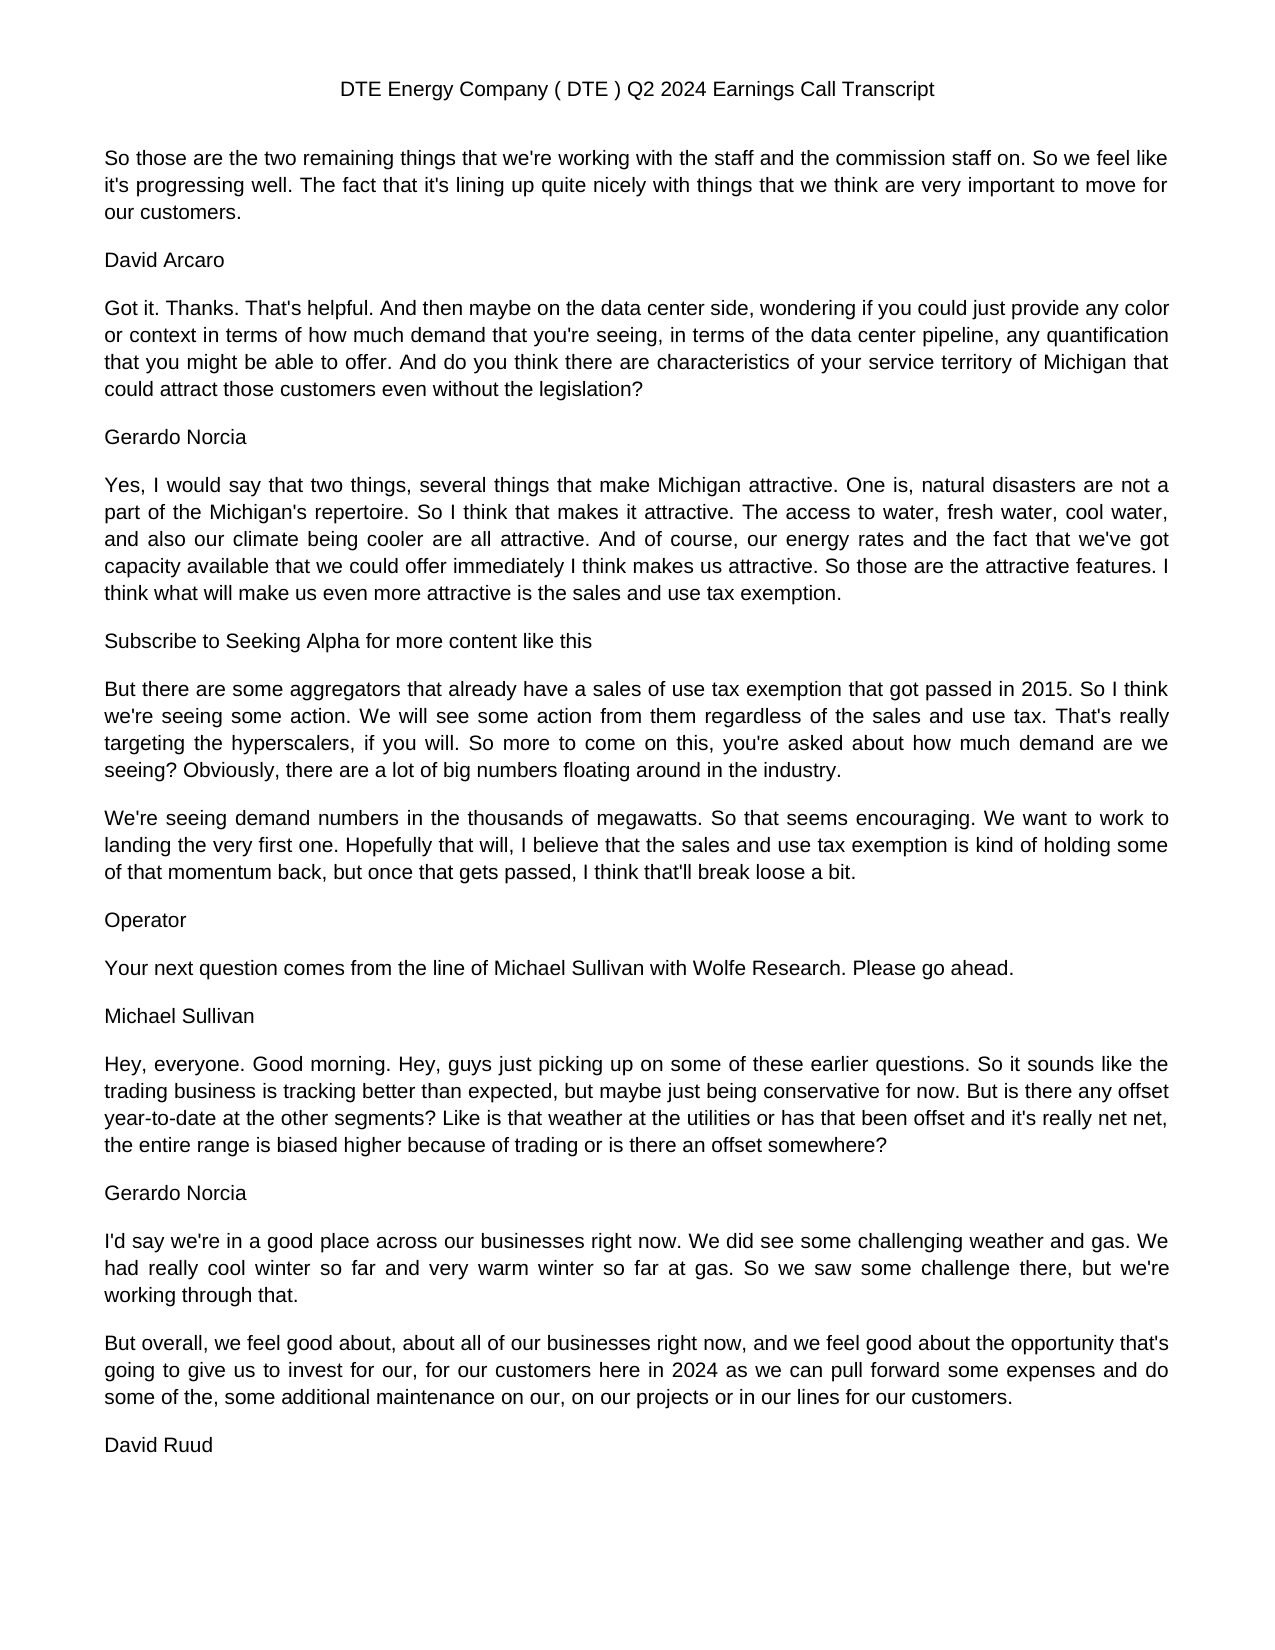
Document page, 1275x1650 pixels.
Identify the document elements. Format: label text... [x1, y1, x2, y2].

text But overall, we feel good about, about all of our businesses right now, and we feel good about the opportunity that's going to give us to invest for our, for our customers here in 2024 as we can pull forward some expenses and do some of the, some additional maintenance on our, on our projects or in our lines for our customers. [104, 1328, 1171, 1409]
text David Ruud [104, 1430, 1171, 1457]
text We're seeing demand numbers in the thousands of megawatts. So that seems encouraging. We want to work to landing the very first one. Hopefully that will, I believe that the sales and use tax exemption is kind of holding some of that momentum back, but once that gets passed, I think that'll break loose a bit. [104, 803, 1171, 884]
text Michael Sullivan [104, 1001, 1171, 1028]
text David Arcaro [104, 244, 1171, 271]
text Your next question comes from the line of Michael Sullivan with Wolfe Research. Please go ahead. [104, 953, 1171, 980]
text Hey, everyone. Good morning. Hey, guys just picking up on some of these earlier questions. So it sounds like the trading business is tracking better than expected, but maybe just being conservative for now. But is there any offset year-to-date at the other segments? Like is that weather at the utilities or has that been offset and it's really net net, the entire range is biased higher because of trading or is there an offset somewhere? [104, 1048, 1171, 1157]
text Got it. Thanks. That's helpful. And then maybe on the data center side, wondering if you could just provide any color or context in terms of how much demand that you're seeing, in terms of the data center pipeline, any quantification that you might be able to offer. And do you think there are characteristics of your service territory of Michigan that could attract those customers even without the legislation? [104, 292, 1171, 401]
text Yes, I would say that two things, several things that make Michigan attractive. One is, natural disasters are not a part of the Michigan's repertoire. So I think that makes it attractive. The access to water, fresh water, cool water, and also our climate being cooler are all attractive. And of course, our energy rates and the fact that we've got capacity available that we could offer immediately I think makes us attractive. So those are the attractive features. I think what will make us even more attractive is the sales and use tax exemption. [104, 469, 1171, 605]
text I'd say we're in a good place across our businesses right now. We did see some challenging weather and gas. We had really cool winter so far and very warm winter so far at gas. So we saw some challenge there, but we're working through that. [104, 1226, 1171, 1307]
text Gerardo Norcia [104, 1178, 1171, 1205]
text Operator [104, 905, 1171, 932]
text But there are some aggregators that already have a sales of use tax exemption that got passed in 2015. So I think we're seeing some action. We will see some action from them regardless of the sales and use tax. That's really targeting the hyperscalers, if you will. So more to come on this, you're asked about how much demand are we seeing? Obviously, there are a lot of big numbers floating around in the industry. [104, 673, 1171, 782]
text So those are the two remaining things that we're working with the staff and the commission staff on. So we feel like it's progressing well. The fact that it's lining up quite nicely with things that we think are very important to move for our customers. [104, 142, 1171, 223]
text Subscribe to Seeking Alpha for more content like this [104, 626, 1171, 653]
text Gerardo Norcia [104, 421, 1171, 448]
